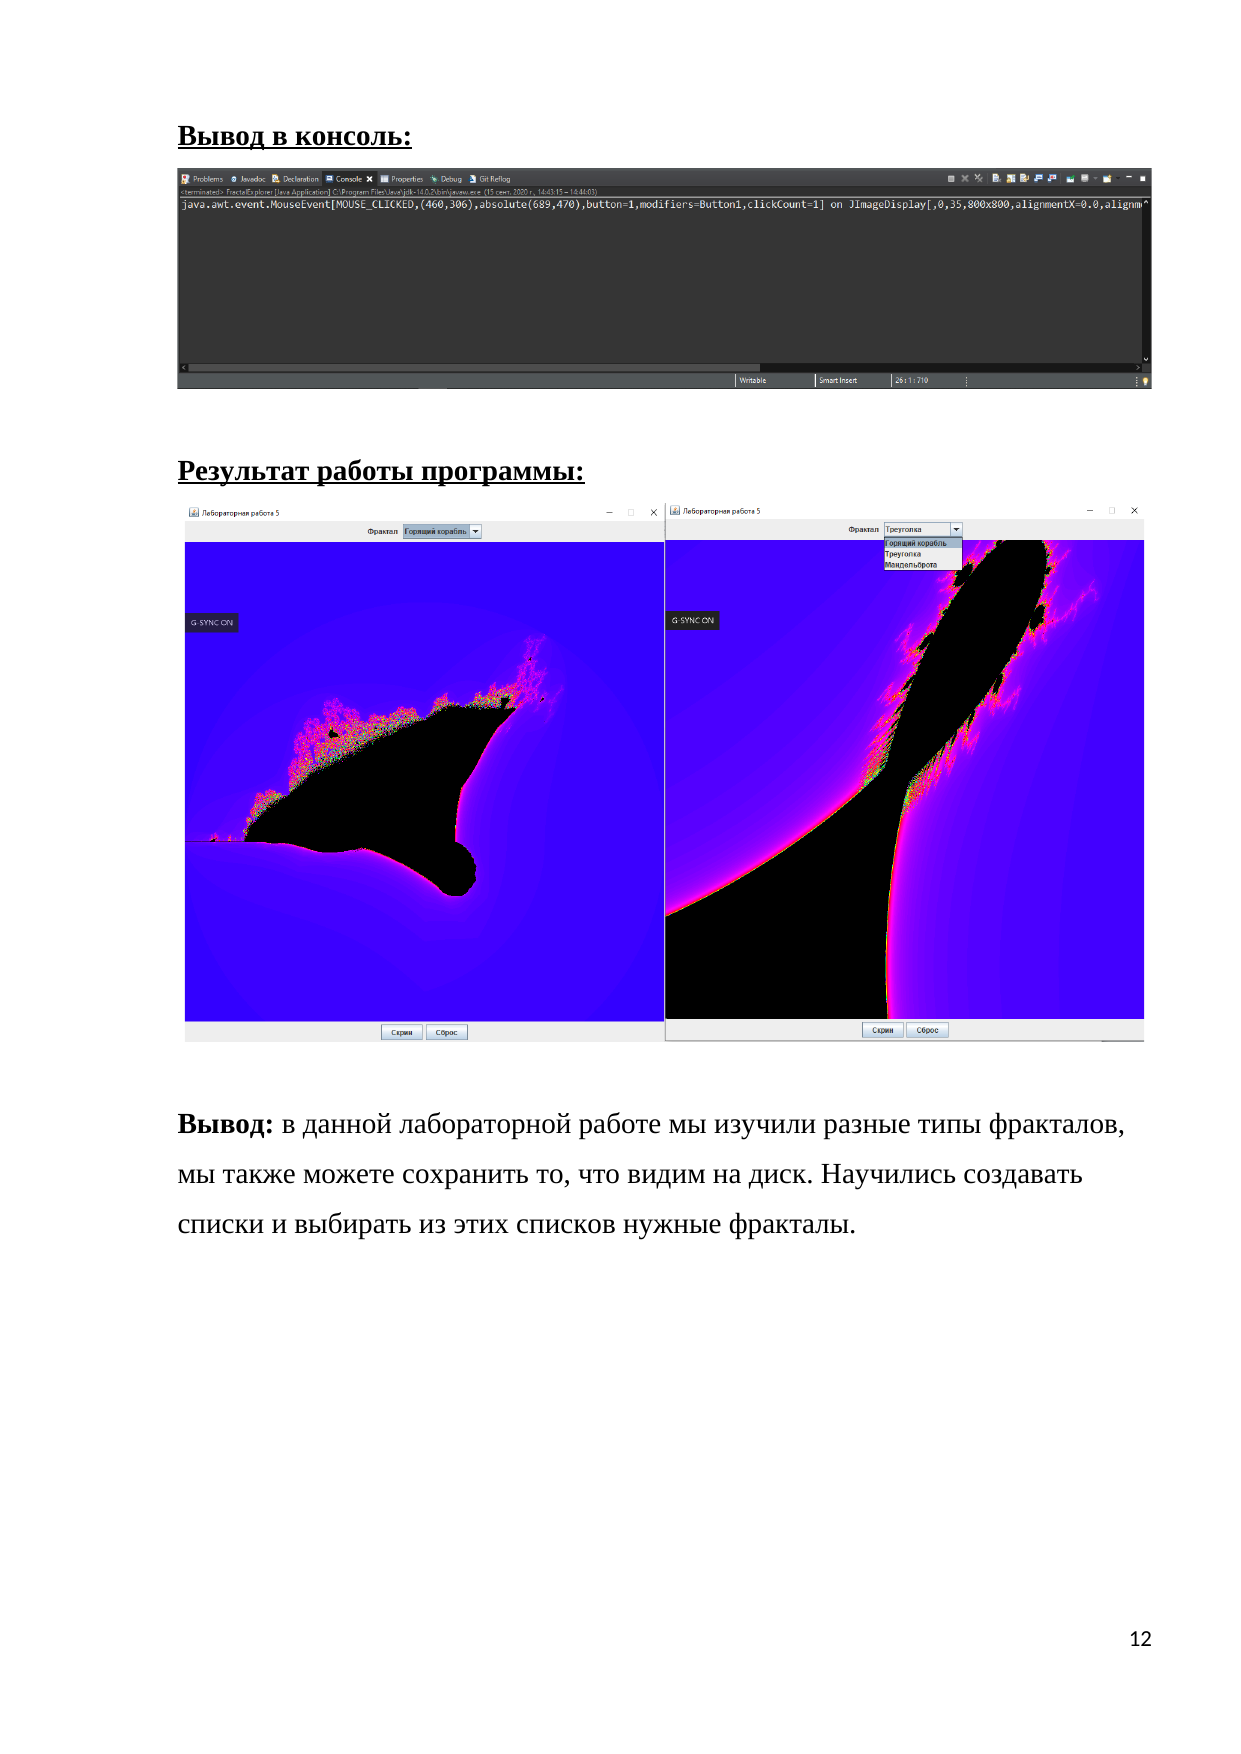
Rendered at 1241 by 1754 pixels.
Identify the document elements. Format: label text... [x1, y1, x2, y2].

text Результат работы программы: [177, 453, 1152, 487]
picture [184, 503, 1145, 1042]
picture [177, 168, 1152, 389]
text Вывод: в данной лабораторной работе мы изучили разные типы фракталов, мы также можете сохранить то, что видим на диск. Научились создавать списки и выбирать из этих списков нужные фракталы. [177, 1106, 1152, 1240]
text Вывод в консоль: [177, 118, 1152, 152]
